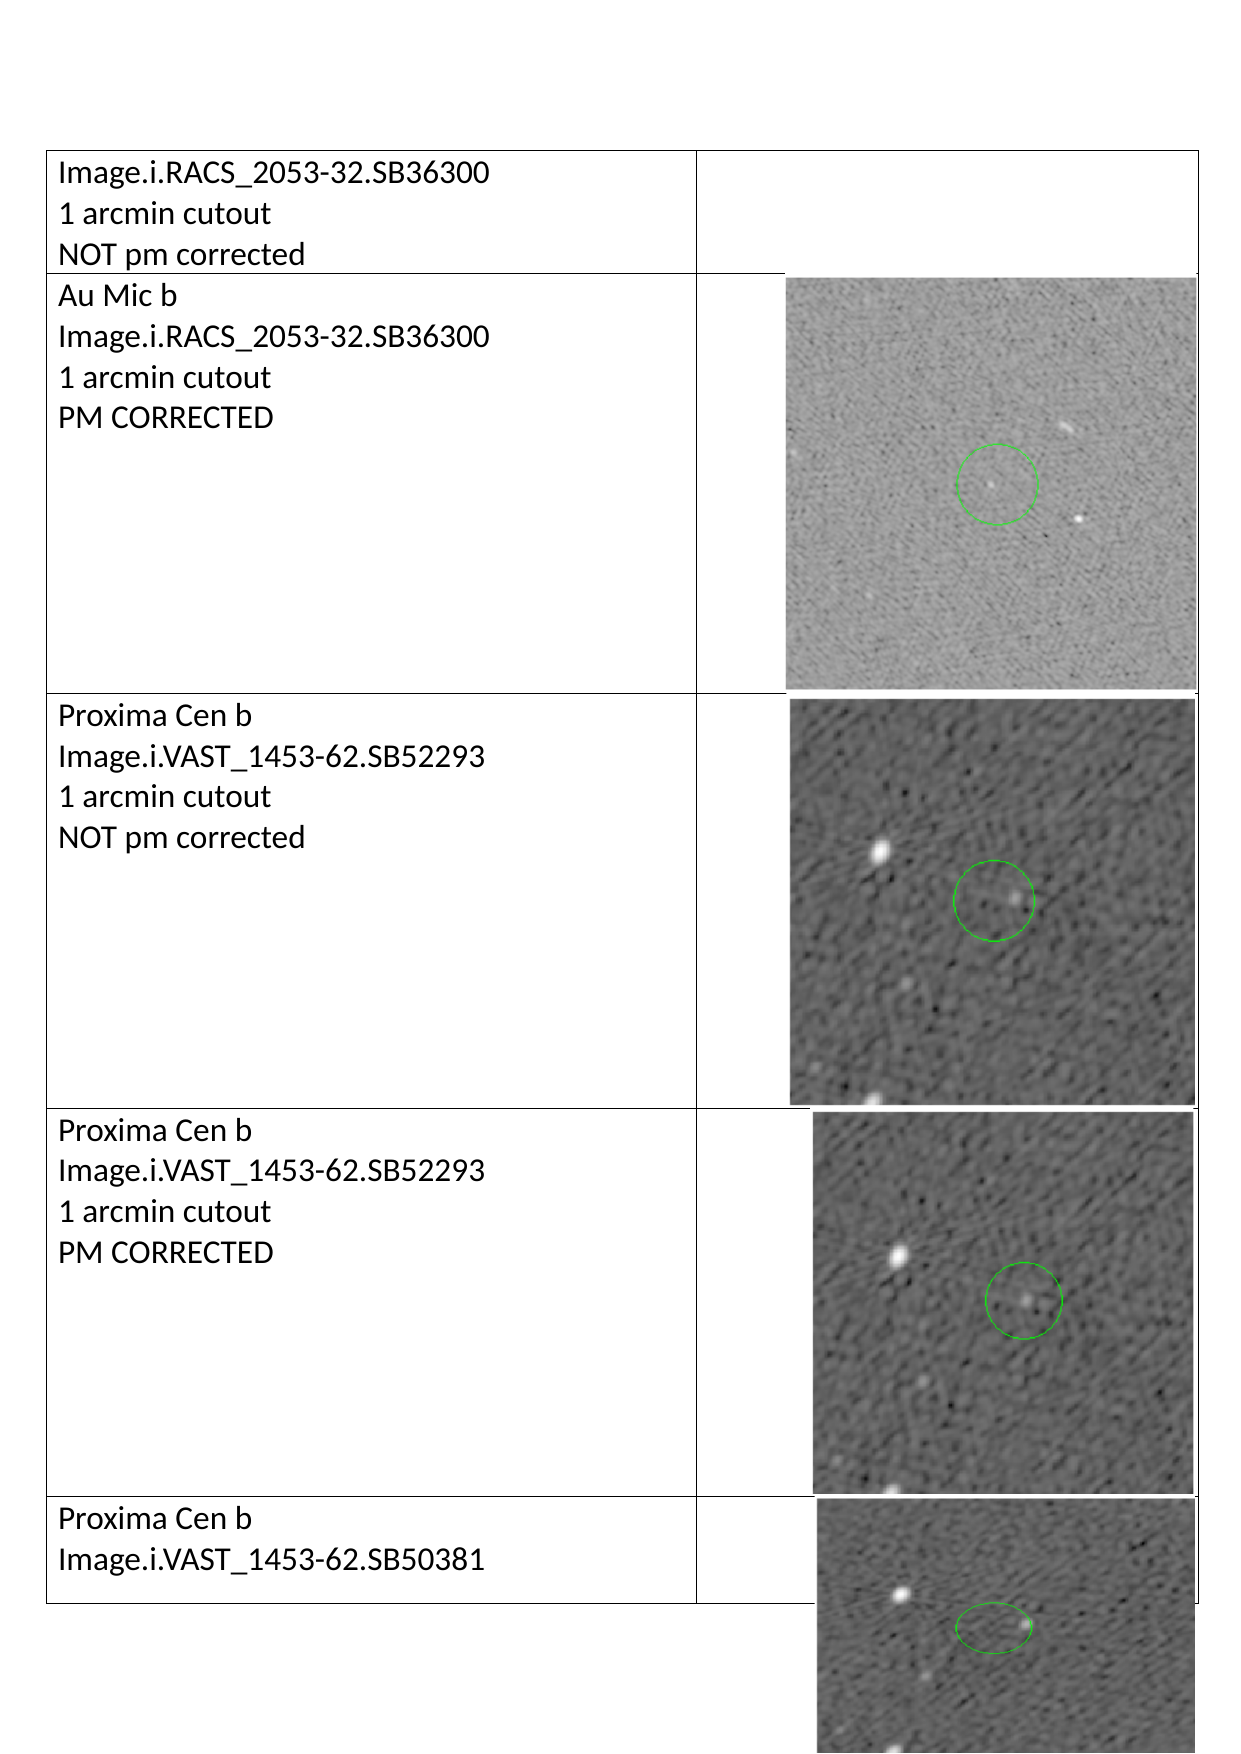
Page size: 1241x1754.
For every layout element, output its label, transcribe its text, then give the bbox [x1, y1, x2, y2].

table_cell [47, 1497, 696, 1603]
table_cell Proxima Cen b Image.i.VAST_1453-62.SB52293 1 arcmin cutout NOT pm corrected [47, 694, 696, 1108]
table_cell [697, 151, 1198, 273]
table_cell [697, 1497, 813, 1603]
picture [813, 1496, 1195, 1753]
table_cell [47, 151, 696, 273]
table_cell [697, 274, 1198, 693]
table_cell [697, 1109, 1198, 1496]
table_cell [697, 694, 1198, 1108]
table_cell Proxima Cen b Image.i.VAST_1453-62.SB52293 1 arcmin cutout PM CORRECTED [47, 1109, 696, 1496]
picture [808, 1107, 1193, 1492]
table_cell Au Mic b Image.i.RACS_2053-32.SB36300 1 arcmin cutout PM CORRECTED [47, 274, 696, 693]
picture [783, 273, 1197, 689]
picture [785, 693, 1195, 1106]
